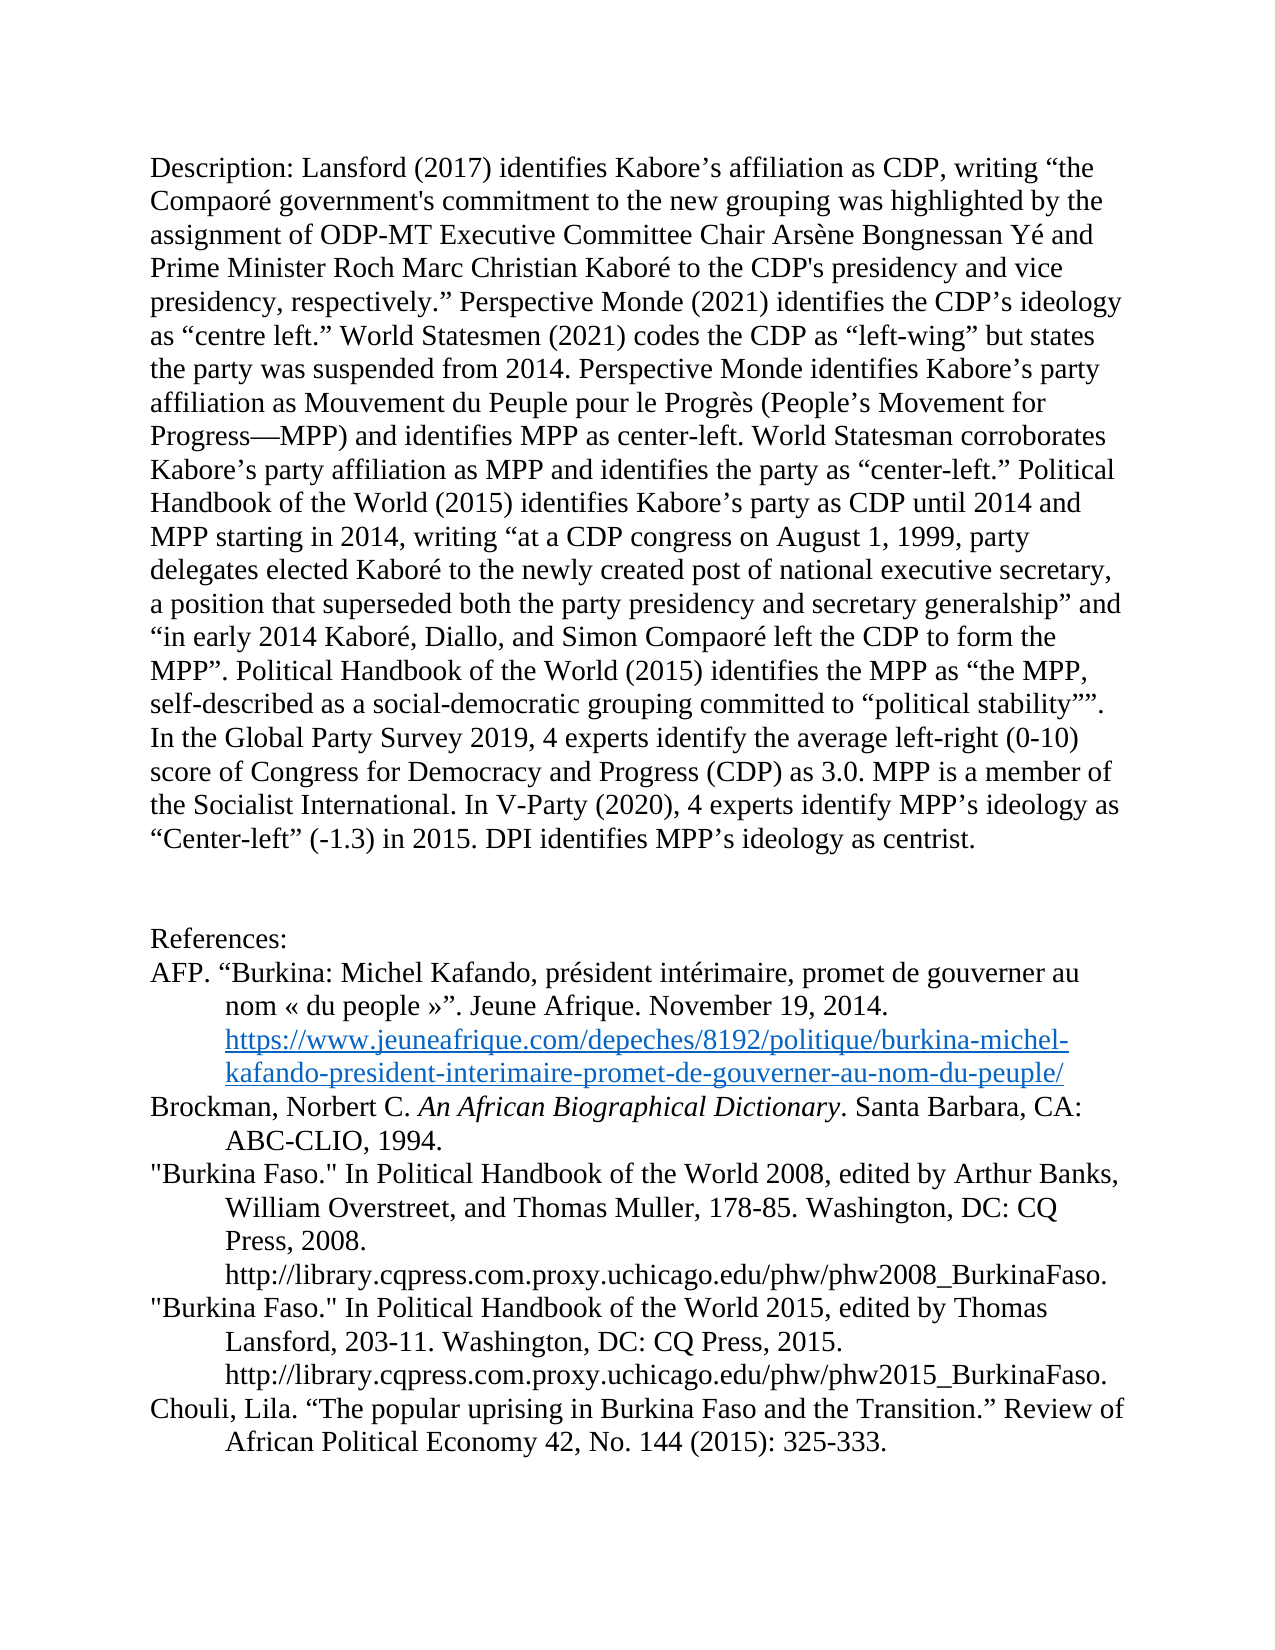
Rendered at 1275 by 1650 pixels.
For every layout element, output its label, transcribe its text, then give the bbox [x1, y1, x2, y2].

text AFP. “Burkina: Michel Kafando, président intérimaire, promet de gouverner au nom « du people »”. Jeune Afrique. November 19, 2014. https://www.jeuneafrique.com/depeches/8192/politique/burkina-michel-kafando-president-interimaire-promet-de-gouverner-au-nom-du-peuple/ [150, 955, 1125, 1089]
text Brockman, Norbert C. An African Biographical Dictionary. Santa Barbara, CA: ABC-CLIO, 1994. [150, 1089, 1125, 1156]
text Description: Lansford (2017) identifies Kabore’s affiliation as CDP, writing “the Compaoré government's commitment to the new grouping was highlighted by the assignment of ODP-MT Executive Committee Chair Arsène Bongnessan Yé and Prime Minister Roch Marc Christian Kaboré to the CDP's presidency and vice presidency, respectively.” Perspective Monde (2021) identifies the CDP’s ideology as “centre left.” World Statesmen (2021) codes the CDP as “left-wing” but states the party was suspended from 2014. Perspective Monde identifies Kabore’s party affiliation as Mouvement du Peuple pour le Progrès (People’s Movement for Progress—MPP) and identifies MPP as center-left. World Statesman corroborates Kabore’s party affiliation as MPP and identifies the party as “center-left.” Political Handbook of the World (2015) identifies Kabore’s party as CDP until 2014 and MPP starting in 2014, writing “at a CDP congress on August 1, 1999, party delegates elected Kaboré to the newly created post of national executive secretary, a position that superseded both the party presidency and secretary generalship” and “in early 2014 Kaboré, Diallo, and Simon Compaoré left the CDP to form the MPP”. Political Handbook of the World (2015) identifies the MPP as “the MPP, self-described as a social-democratic grouping committed to “political stability””. In the Global Party Survey 2019, 4 experts identify the average left-right (0-10) score of Congress for Democracy and Progress (CDP) as 3.0. MPP is a member of the Socialist International. In V-Party (2020), 4 experts identify MPP’s ideology as “Center-left” (-1.3) in 2015. DPI identifies MPP’s ideology as centrist. [150, 150, 1125, 854]
text References: [150, 921, 1125, 955]
text Chouli, Lila. “The popular uprising in Burkina Faso and the Transition.” Review of African Political Economy 42, No. 144 (2015): 325-333. [150, 1391, 1125, 1458]
text "Burkina Faso." In Political Handbook of the World 2015, edited by Thomas Lansford, 203-11. Washington, DC: CQ Press, 2015. http://library.cqpress.com.proxy.uchicago.edu/phw/phw2015_BurkinaFaso. [150, 1290, 1125, 1391]
text "Burkina Faso." In Political Handbook of the World 2008, edited by Arthur Banks, William Overstreet, and Thomas Muller, 178-85. Washington, DC: CQ Press, 2008. http://library.cqpress.com.proxy.uchicago.edu/phw/phw2008_BurkinaFaso. [150, 1156, 1125, 1290]
